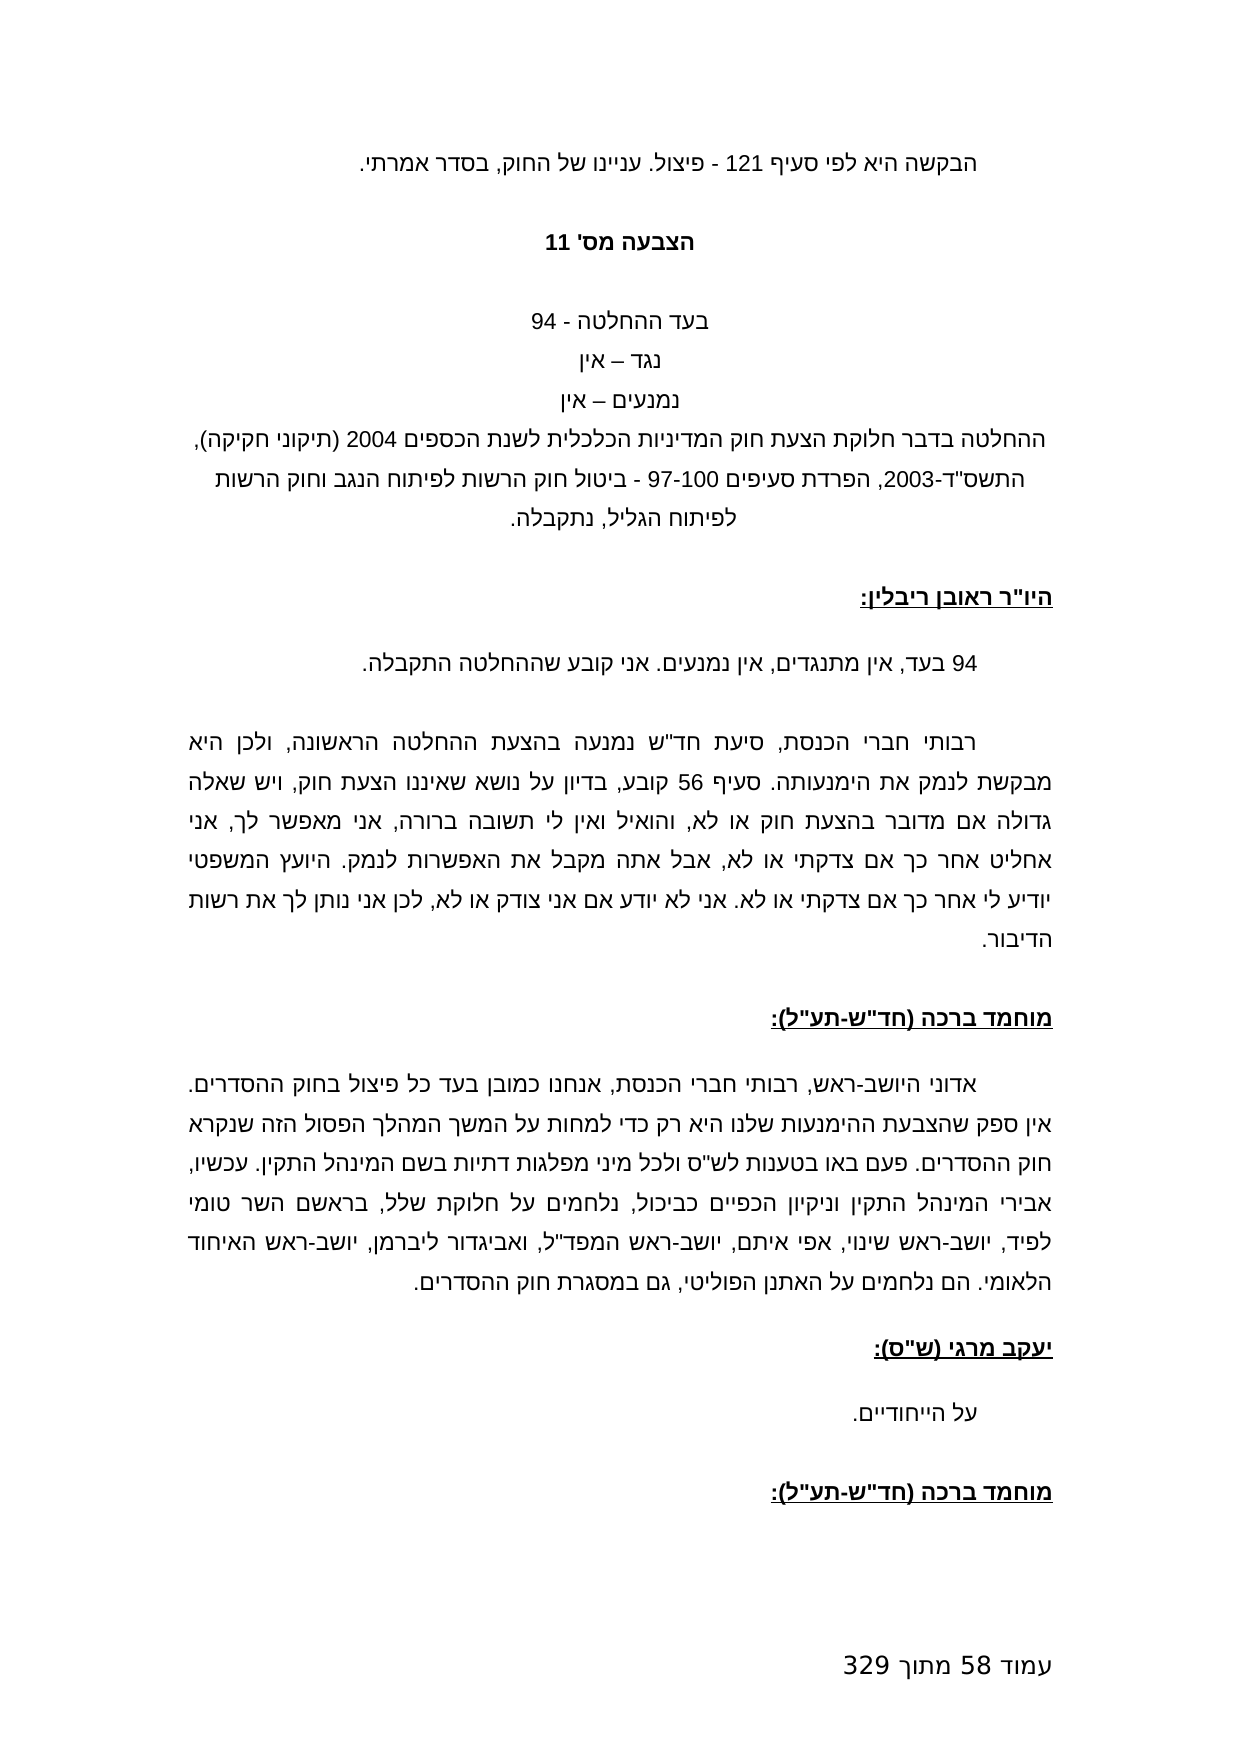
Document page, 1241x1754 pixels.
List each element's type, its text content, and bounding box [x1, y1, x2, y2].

text יעקב מרגי (ש"ס): [187, 1334, 1053, 1361]
text ההחלטה בדבר חלוקת הצעת חוק המדיניות הכלכלית לשנת הכספים 2004 (תיקוני חקיקה), התשס"ד-2003, הפרדת סעיפים 97-100 - ביטול חוק הרשות לפיתוח הנגב וחוק הרשות לפיתוח הגליל, נתקבלה. [187, 426, 1053, 532]
text רבותי חברי הכנסת, סיעת חד"ש נמנעה בהצעת ההחלטה הראשונה, ולכן היא מבקשת לנמק את הימנעותה. סעיף 56 קובע, בדיון על נושא שאיננו הצעת חוק, ויש שאלה גדולה אם מדובר בהצעת חוק או לא, והואיל ואין לי תשובה ברורה, אני מאפשר לך, אני אחליט אחר כך אם צדקתי או לא, אבל אתה מקבל את האפשרות לנמק. היועץ המשפטי יודיע לי אחר כך אם צדקתי או לא. אני לא יודע אם אני צודק או לא, לכן אני נותן לך את רשות הדיבור. [187, 729, 1053, 953]
text על הייחודיים. [187, 1400, 1053, 1427]
text 94 בעד, אין מתנגדים, אין נמנעים. אני קובע שההחלטה התקבלה. [187, 650, 1053, 676]
text נגד – אין [187, 347, 1053, 374]
text היו"ר ראובן ריבלין: [187, 584, 1053, 611]
text הצבעה מס' 11 [187, 229, 1053, 255]
text אדוני היושב-ראש, רבותי חברי הכנסת, אנחנו כמובן בעד כל פיצול בחוק ההסדרים. אין ספק שהצבעת ההימנעות שלנו היא רק כדי למחות על המשך המהלך הפסול הזה שנקרא חוק ההסדרים. פעם באו בטענות לש"ס ולכל מיני מפלגות דתיות בשם המינהל התקין. עכשיו, אבירי המינהל התקין וניקיון הכפיים כביכול, נלחמים על חלוקת שלל, בראשם השר טומי לפיד, יושב-ראש שינוי, אפי איתם, יושב-ראש המפד"ל, ואביגדור ליברמן, יושב-ראש האיחוד הלאומי. הם נלחמים על האתנן הפוליטי, גם במסגרת חוק ההסדרים. [187, 1071, 1053, 1295]
text מוחמד ברכה (חד"ש-תע"ל): [187, 1479, 1053, 1506]
text נמנעים – אין [187, 387, 1053, 413]
text הבקשה היא לפי סעיף 121 - פיצול. עניינו של החוק, בסדר אמרתי. [187, 150, 1053, 176]
text בעד ההחלטה - 94 [187, 308, 1053, 334]
text מוחמד ברכה (חד"ש-תע"ל): [187, 1005, 1053, 1032]
